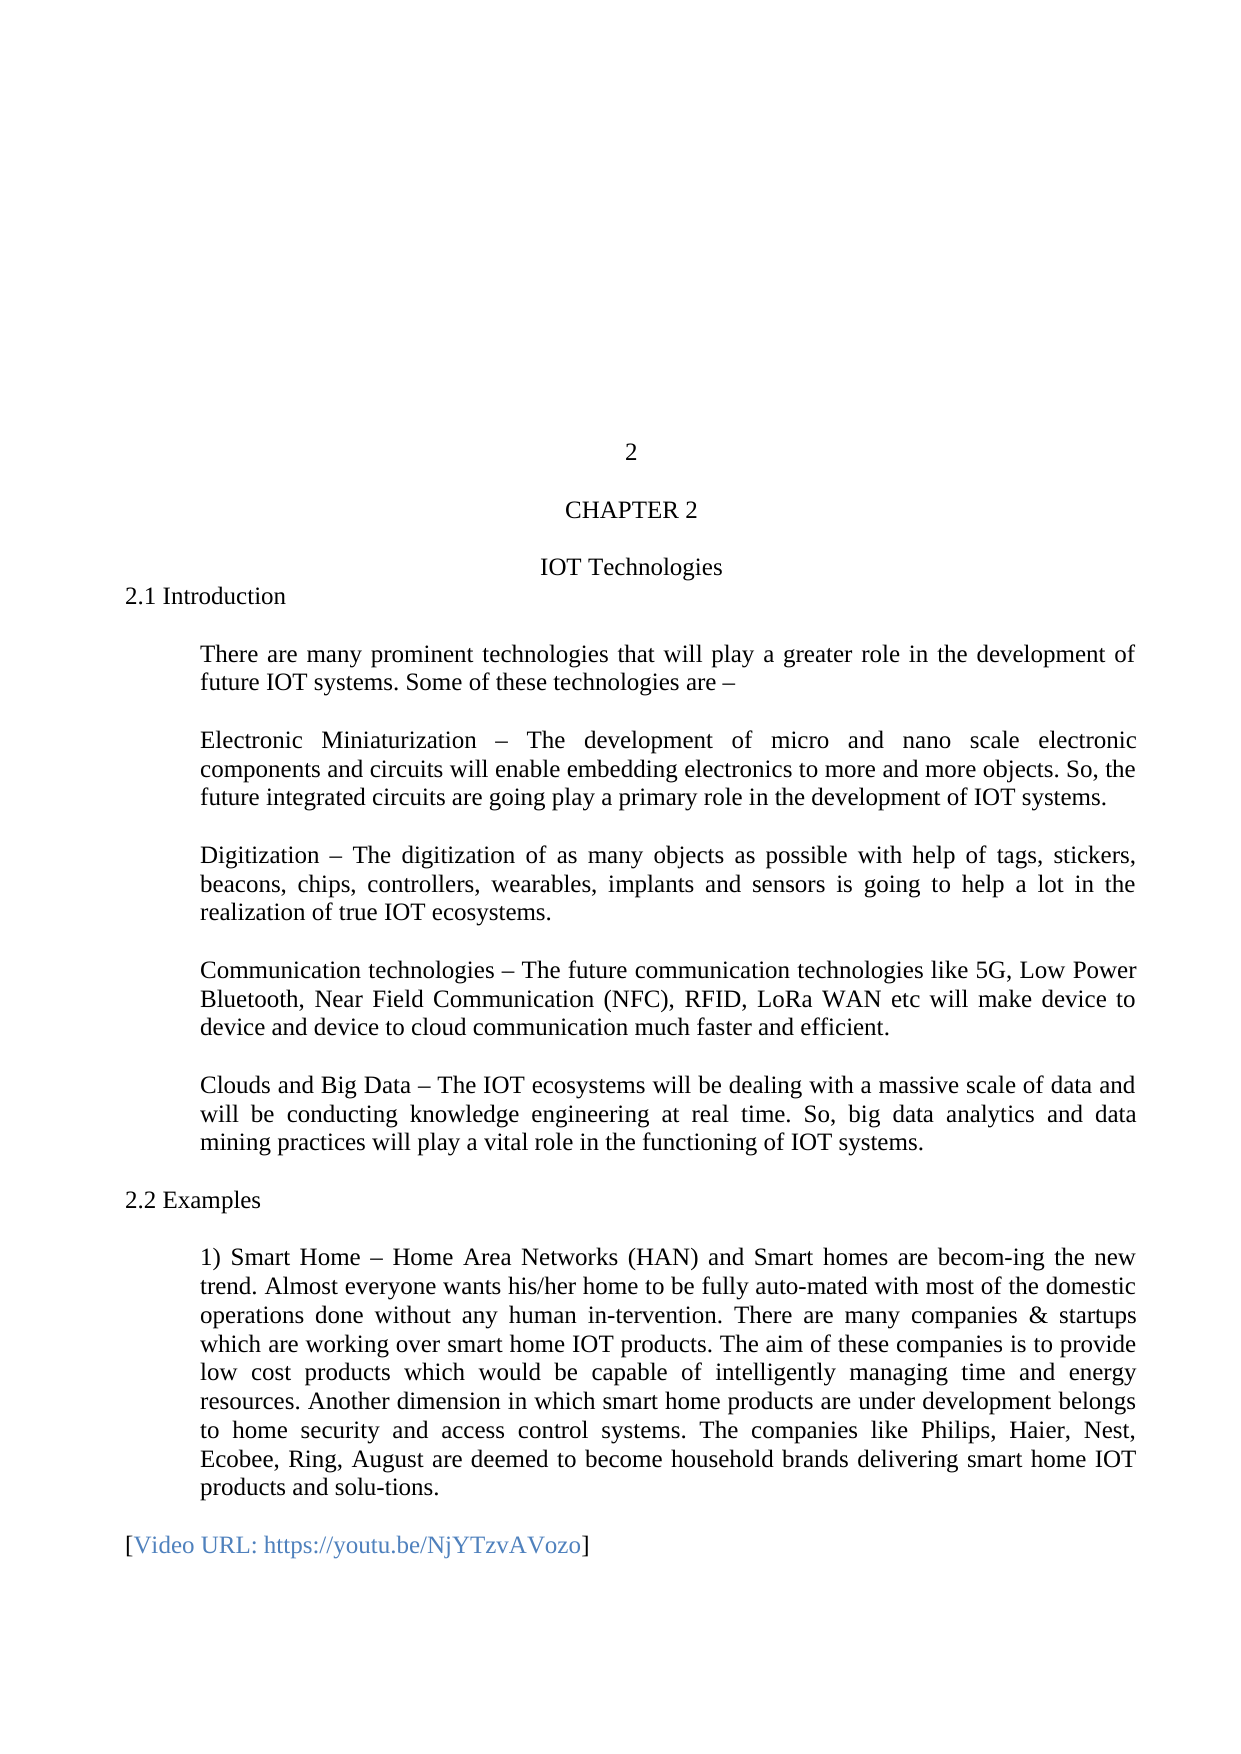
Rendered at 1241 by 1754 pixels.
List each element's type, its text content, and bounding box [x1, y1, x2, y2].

text 2.1 Introduction [125, 581, 1137, 610]
text 2.2 Examples [125, 1185, 1137, 1214]
text Communication technologies – The future communication technologies like 5G, Low Power Bluetooth, Near Field Communication (NFC), RFID, LoRa WAN etc will make device to device and device to cloud communication much faster and efficient. [200, 955, 1137, 1041]
text 1) Smart Home – Home Area Networks (HAN) and Smart homes are becom-ing the new trend. Almost everyone wants his/her home to be fully auto-mated with most of the domestic operations done without any human in-tervention. There are many companies & startups which are working over smart home IOT products. The aim of these companies is to provide low cost products which would be capable of intelligently managing time and energy resources. Another dimension in which smart home products are under development belongs to home security and access control systems. The companies like Philips, Haier, Nest, Ecobee, Ring, August are deemed to become household brands delivering smart home IOT products and solu-tions. [200, 1242, 1137, 1501]
text 2 [125, 437, 1137, 466]
text Electronic Miniaturization – The development of micro and nano scale electronic components and circuits will enable embedding electronics to more and more objects. So, the future integrated circuits are going play a primary role in the development of IOT systems. [200, 725, 1137, 811]
text There are many prominent technologies that will play a greater role in the development of future IOT systems. Some of these technologies are – [200, 639, 1137, 696]
text IOT Technologies [125, 552, 1137, 581]
text CHAPTER 2 [125, 495, 1137, 524]
text Clouds and Big Data – The IOT ecosystems will be dealing with a massive scale of data and will be conducting knowledge engineering at real time. So, big data analytics and data mining practices will play a vital role in the functioning of IOT systems. [200, 1070, 1137, 1156]
text Digitization – The digitization of as many objects as possible with help of tags, stickers, beacons, chips, controllers, wearables, implants and sensors is going to help a lot in the realization of true IOT ecosystems. [200, 840, 1137, 926]
text [Video URL: https://youtu.be/NjYTzvAVozo] [125, 1530, 1137, 1559]
